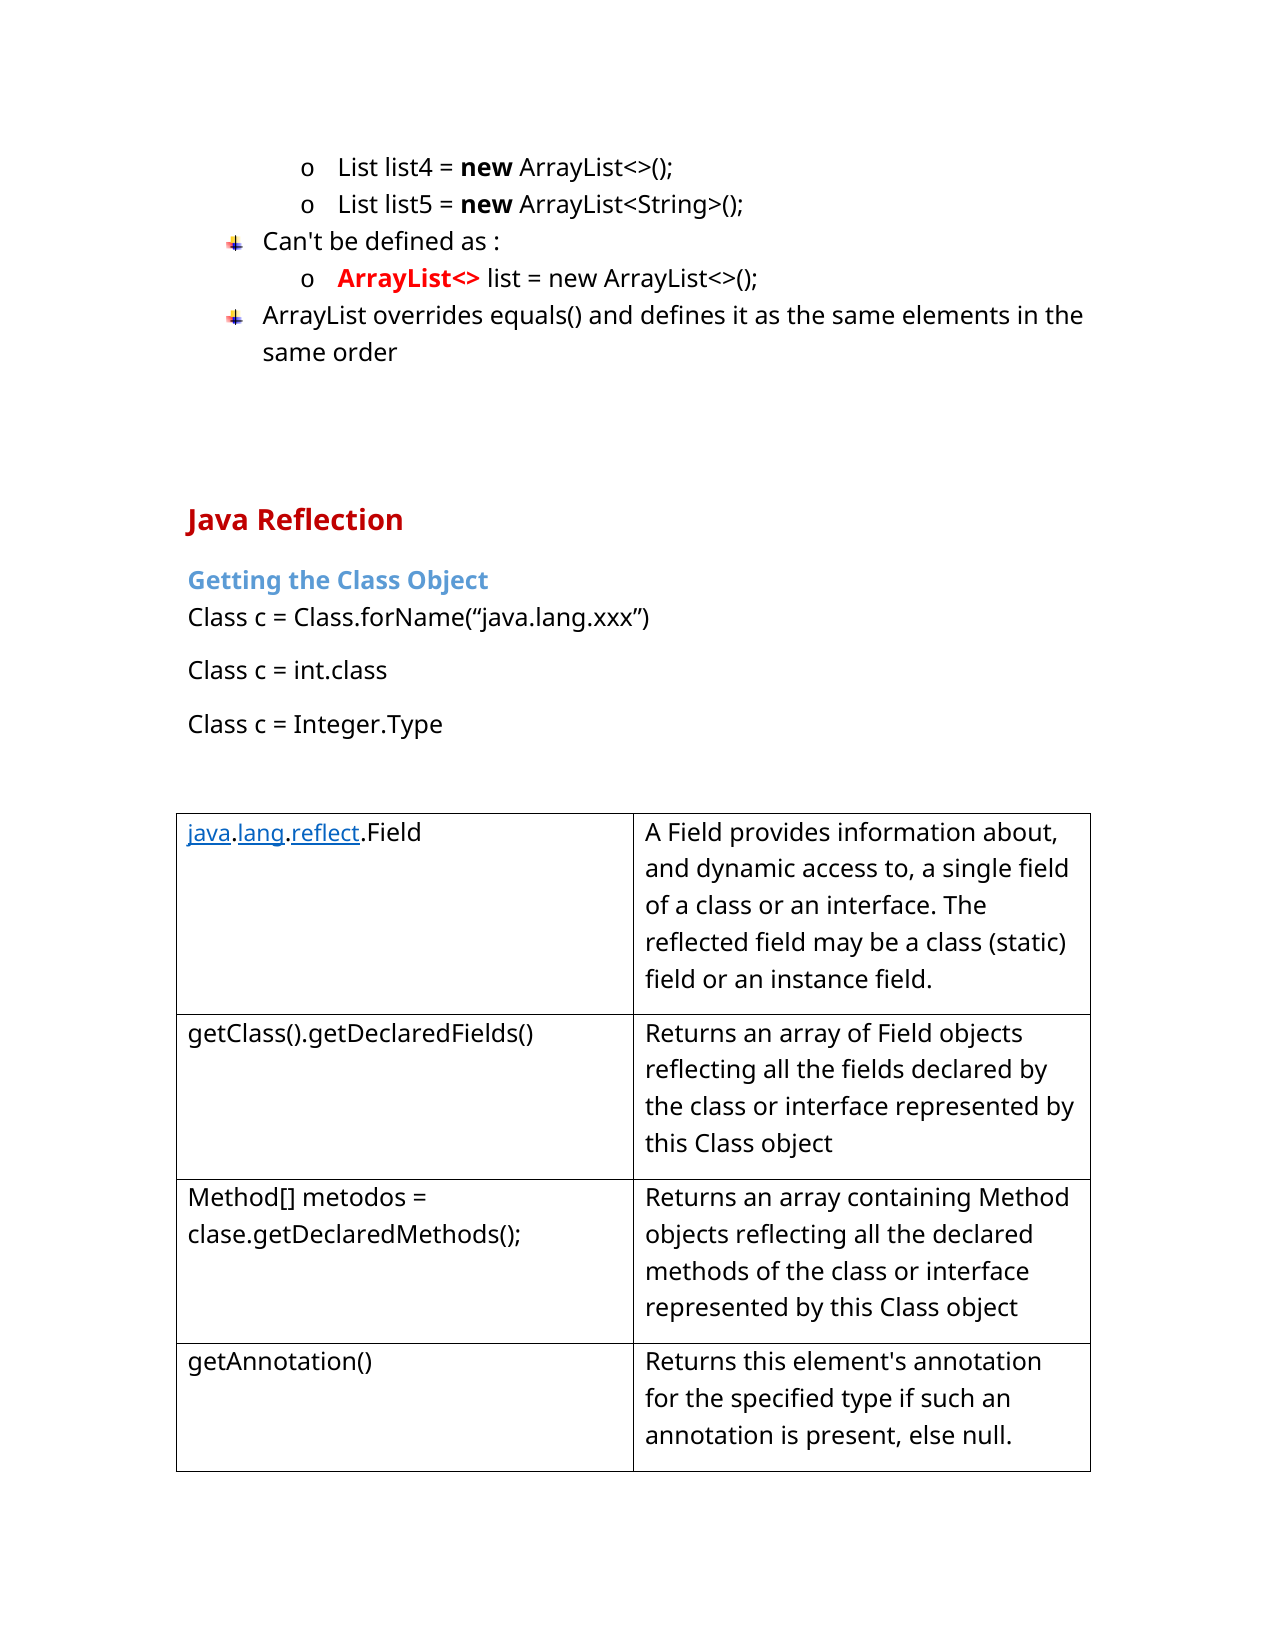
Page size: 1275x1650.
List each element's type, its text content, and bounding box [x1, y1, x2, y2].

text Class c = Integer.Type [187, 706, 1087, 740]
table_cell getClass().getDeclaredFields() [177, 1015, 633, 1179]
table_cell Returns an array of Field objects reflecting all the fields declared by the class or interface represented by this Class object [634, 1015, 1090, 1179]
subtitle Getting the Class Object [187, 563, 1087, 597]
list Can't be defined as : [225, 224, 1087, 258]
list ArrayList<> list = new ArrayList<>(); [300, 261, 1087, 295]
list List list4 = new ArrayList<>(); [300, 150, 1087, 184]
table_header java.lang.reflect.Field [177, 814, 633, 1014]
picture [226, 234, 243, 251]
list List list5 = new ArrayList<String>(); [300, 187, 1087, 221]
text Class c = Class.forName(“java.lang.xxx”) [187, 599, 1087, 633]
text Class c = int.class [187, 653, 1087, 687]
subtitle Java Reflection [187, 499, 1087, 539]
table_header A Field provides information about, and dynamic access to, a single field of a class or an interface. The reflected field may be a class (static) field or an instance field. [634, 814, 1090, 1014]
table_cell getAnnotation() [177, 1344, 633, 1471]
table_cell Method[] metodos = clase.getDeclaredMethods(); [177, 1180, 633, 1343]
list ArrayList overrides equals() and defines it as the same elements in the same order [225, 298, 1087, 368]
table_cell Returns an array containing Method objects reflecting all the declared methods of the class or interface represented by this Class object [634, 1180, 1090, 1343]
table_cell Returns this element's annotation for the specified type if such an annotation is present, else null. [634, 1344, 1090, 1471]
picture [226, 308, 243, 325]
